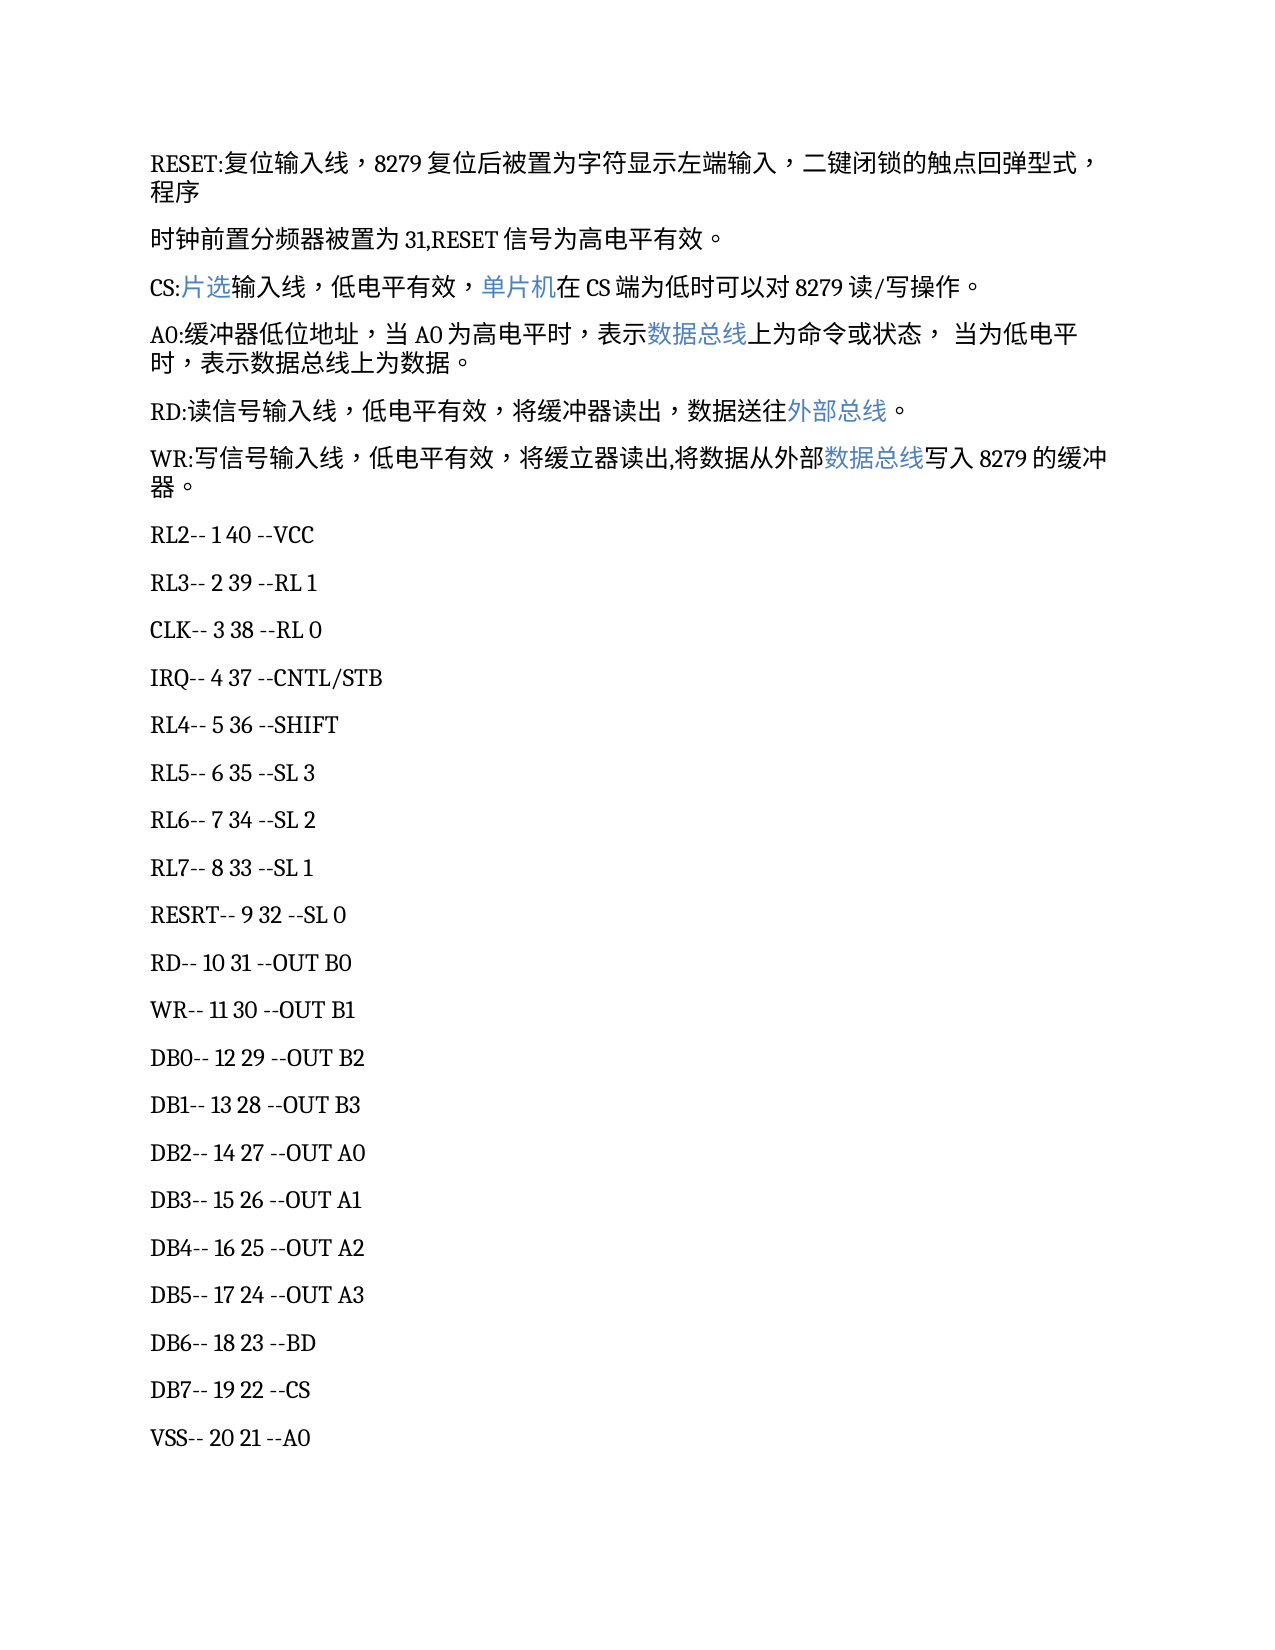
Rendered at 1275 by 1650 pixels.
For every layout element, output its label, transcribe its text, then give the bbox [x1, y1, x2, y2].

text RL2-- 1 40 --VCC [150, 521, 1125, 550]
text A0:缓冲器低位地址，当A0为高电平时，表示数据总线上为命令或状态， 当为低电平时，表示数据总线上为数据。 [150, 321, 1125, 379]
text IRQ-- 4 37 --CNTL/STB [150, 664, 1125, 692]
text RL6-- 7 34 --SL 2 [150, 806, 1125, 835]
text RESET:复位输入线，8279复位后被置为字符显示左端输入，二键闭锁的触点回弹型式，程序 [150, 150, 1125, 207]
text DB4-- 16 25 --OUT A2 [150, 1234, 1125, 1262]
text DB2-- 14 27 --OUT A0 [150, 1139, 1125, 1167]
text CS:片选输入线，低电平有效，单片机在CS端为低时可以对8279读/写操作。 [150, 274, 1125, 302]
text RL7-- 8 33 --SL 1 [150, 854, 1125, 882]
text RD:读信号输入线，低电平有效，将缓冲器读出，数据送往外部总线。 [150, 397, 1125, 426]
text DB6-- 18 23 --BD [150, 1329, 1125, 1357]
text RD-- 10 31 --OUT B0 [150, 949, 1125, 977]
text RESRT-- 9 32 --SL 0 [150, 901, 1125, 930]
text CLK-- 3 38 --RL 0 [150, 616, 1125, 645]
text WR-- 11 30 --OUT B1 [150, 996, 1125, 1025]
text RL4-- 5 36 --SHIFT [150, 711, 1125, 740]
text DB7-- 19 22 --CS [150, 1376, 1125, 1405]
text WR:写信号输入线，低电平有效，将缓立器读出,将数据从外部数据总线写入8279的缓冲器。 [150, 445, 1125, 502]
text RL5-- 6 35 --SL 3 [150, 759, 1125, 787]
text DB0-- 12 29 --OUT B2 [150, 1044, 1125, 1072]
text DB3-- 15 26 --OUT A1 [150, 1186, 1125, 1215]
text RL3-- 2 39 --RL 1 [150, 569, 1125, 597]
text VSS-- 20 21 --A0 [150, 1424, 1125, 1452]
text DB5-- 17 24 --OUT A3 [150, 1281, 1125, 1310]
text 时钟前置分频器被置为31,RESET信号为高电平有效。 [150, 226, 1125, 255]
text DB1-- 13 28 --OUT B3 [150, 1091, 1125, 1120]
